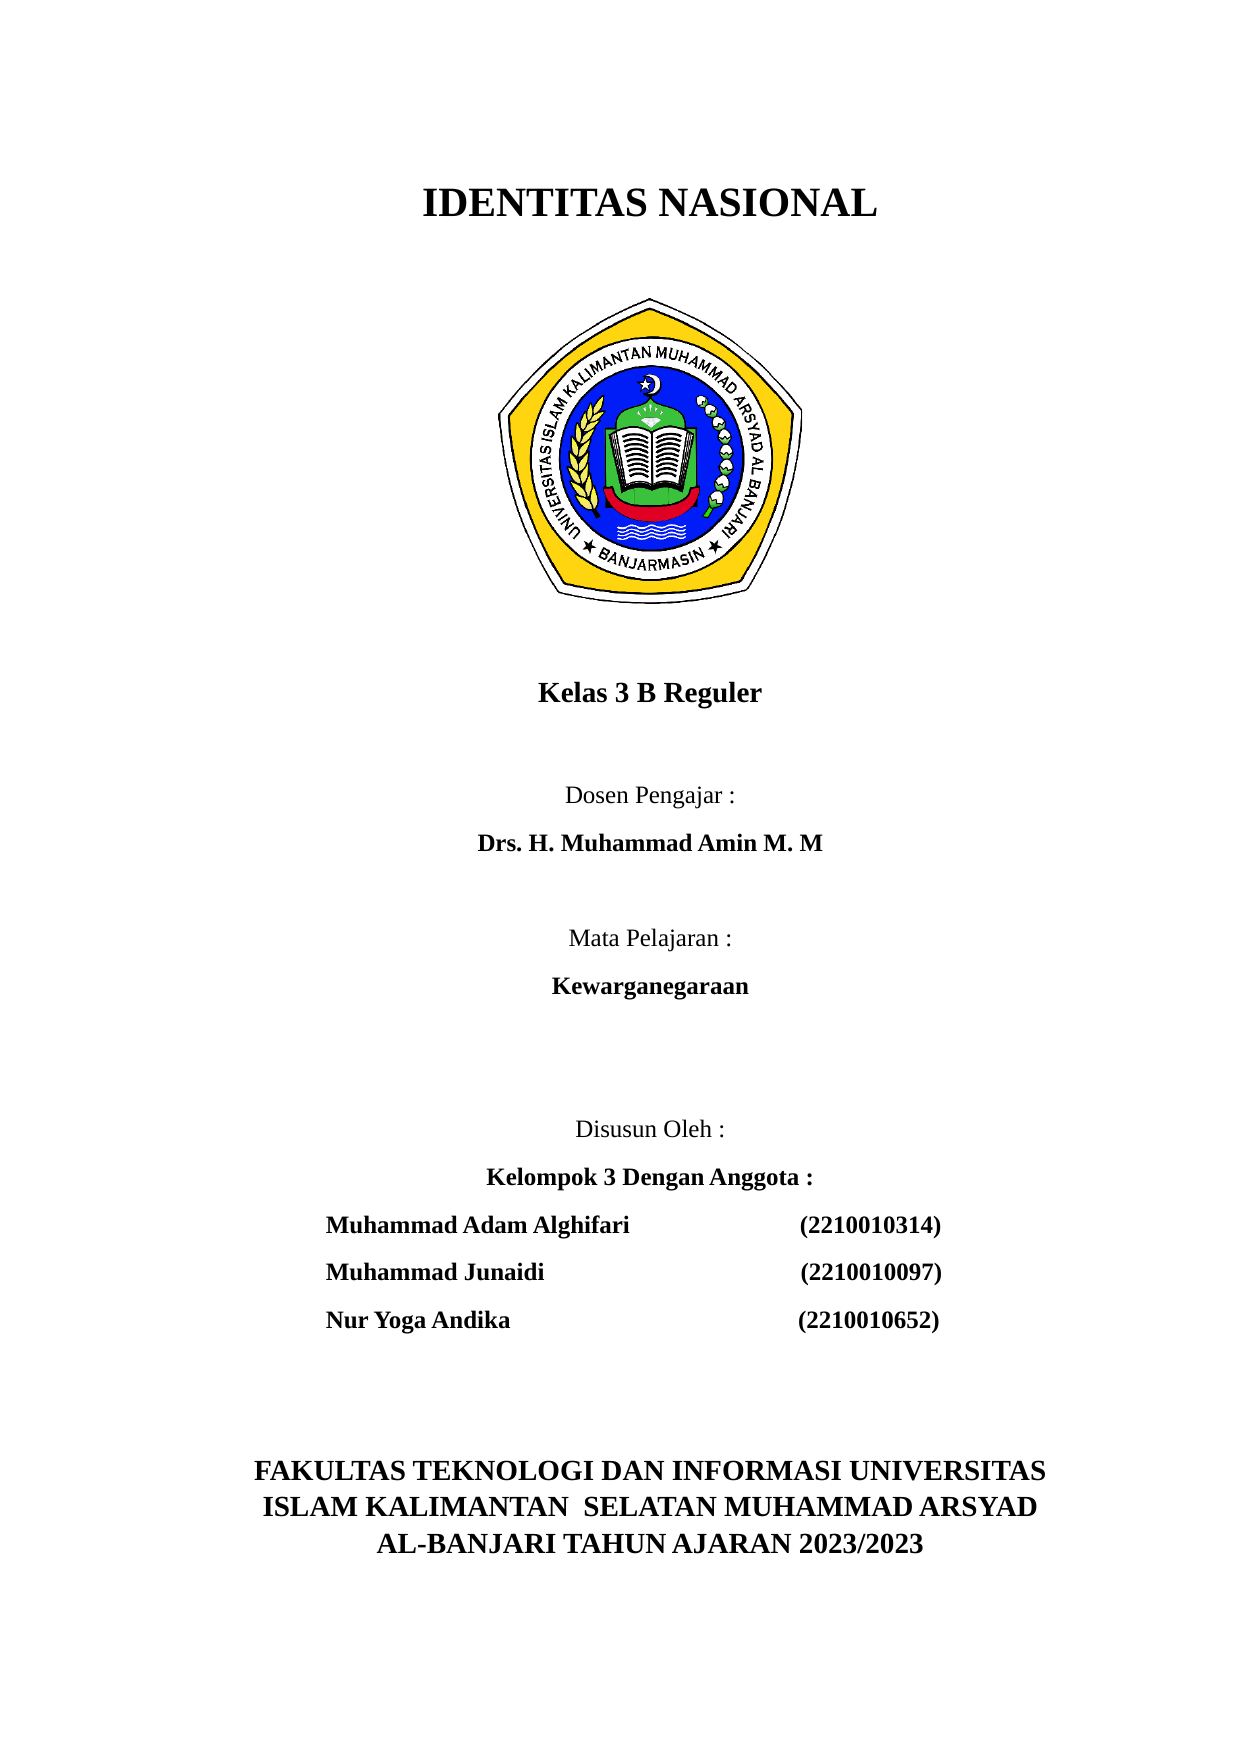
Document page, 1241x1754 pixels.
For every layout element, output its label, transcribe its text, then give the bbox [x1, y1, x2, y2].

text FAKULTAS TEKNOLOGI DAN INFORMASI UNIVERSITAS ISLAM KALIMANTAN SELATAN MUHAMMAD ARSYAD AL-BANJARI TAHUN AJARAN 2023/2023 [237, 1453, 1063, 1559]
text Kewarganegaraan [237, 971, 1063, 1000]
text Kelas 3 B Reguler [237, 675, 1063, 708]
text Dosen Pengajar : [237, 780, 1063, 809]
text Muhammad Adam Alghifari (2210010314) [237, 1210, 975, 1238]
text Kelompok 3 Dengan Anggota : [237, 1162, 1063, 1191]
picture [498, 298, 803, 604]
text Mata Pelajaran : [237, 923, 1063, 952]
text Nur Yoga Andika (2210010652) [237, 1305, 975, 1334]
text IDENTITAS NASIONAL [237, 177, 1063, 225]
text Disusun Oleh : [237, 1114, 1063, 1143]
text Muhammad Junaidi (2210010097) [237, 1257, 975, 1286]
text Drs. H. Muhammad Amin M. M [237, 828, 1063, 857]
